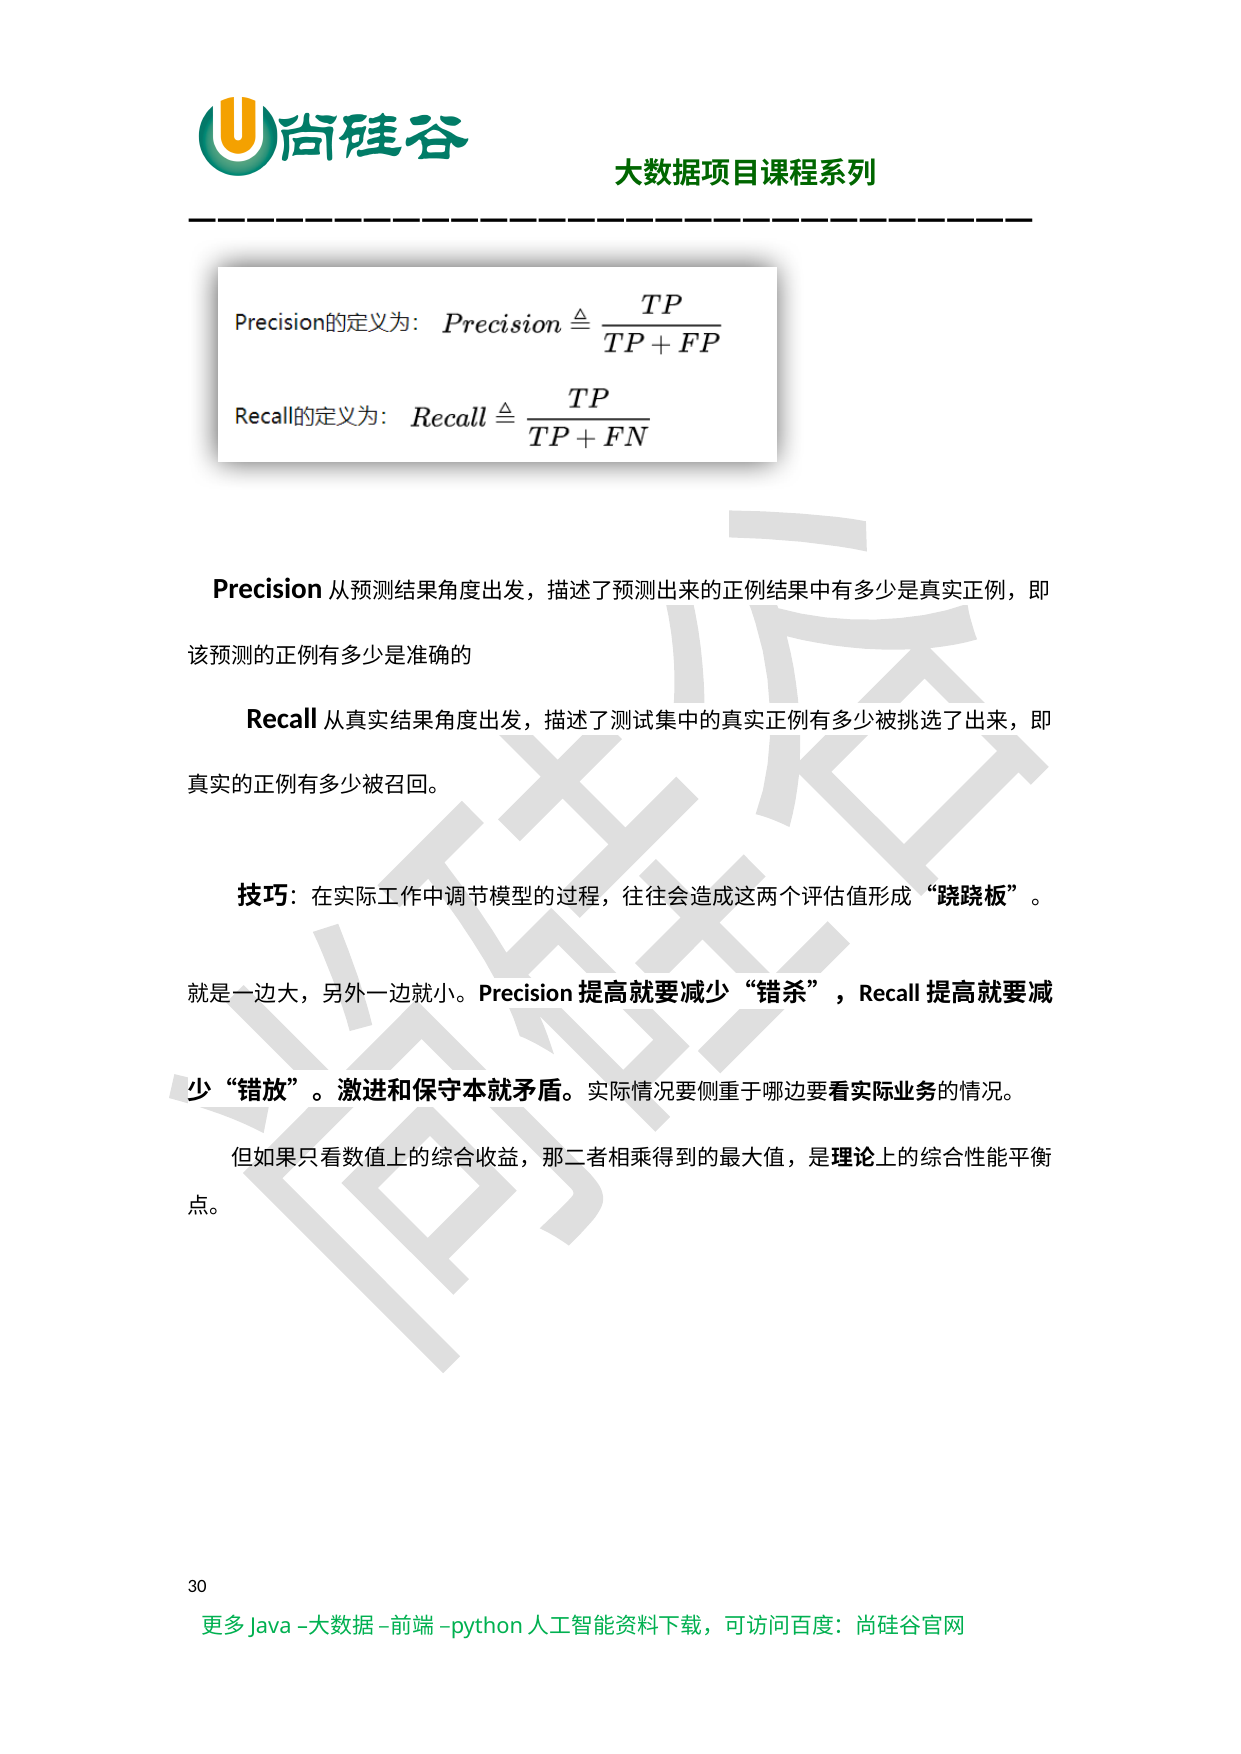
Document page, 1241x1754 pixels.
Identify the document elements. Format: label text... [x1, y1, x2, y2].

picture [218, 267, 777, 462]
text Recall从真实结果角度出发，描述了测试集中的真实正例有多少被挑选了出来，即真实的正例有多少被召回。 [187, 686, 1053, 799]
picture [187, 88, 476, 184]
text 但如果只看数值上的综合收益，那二者相乘得到的最大值，是理论上的综合性能平衡点。 [187, 1139, 1053, 1220]
text 技巧：在实际工作中调节模型的过程，往往会造成这两个评估值形成“跷跷板”。就是一边大，另外一边就小。Precision提高就要减少“错杀”，Recall提高就要减少“错放”。激进和保守本就矛盾。实际情况要侧重于哪边要看实际业务的情况。 [187, 861, 1053, 1121]
text Precision从预测结果角度出发，描述了预测出来的正例结果中有多少是真实正例，即该预测的正例有多少是准确的 [187, 556, 1053, 670]
